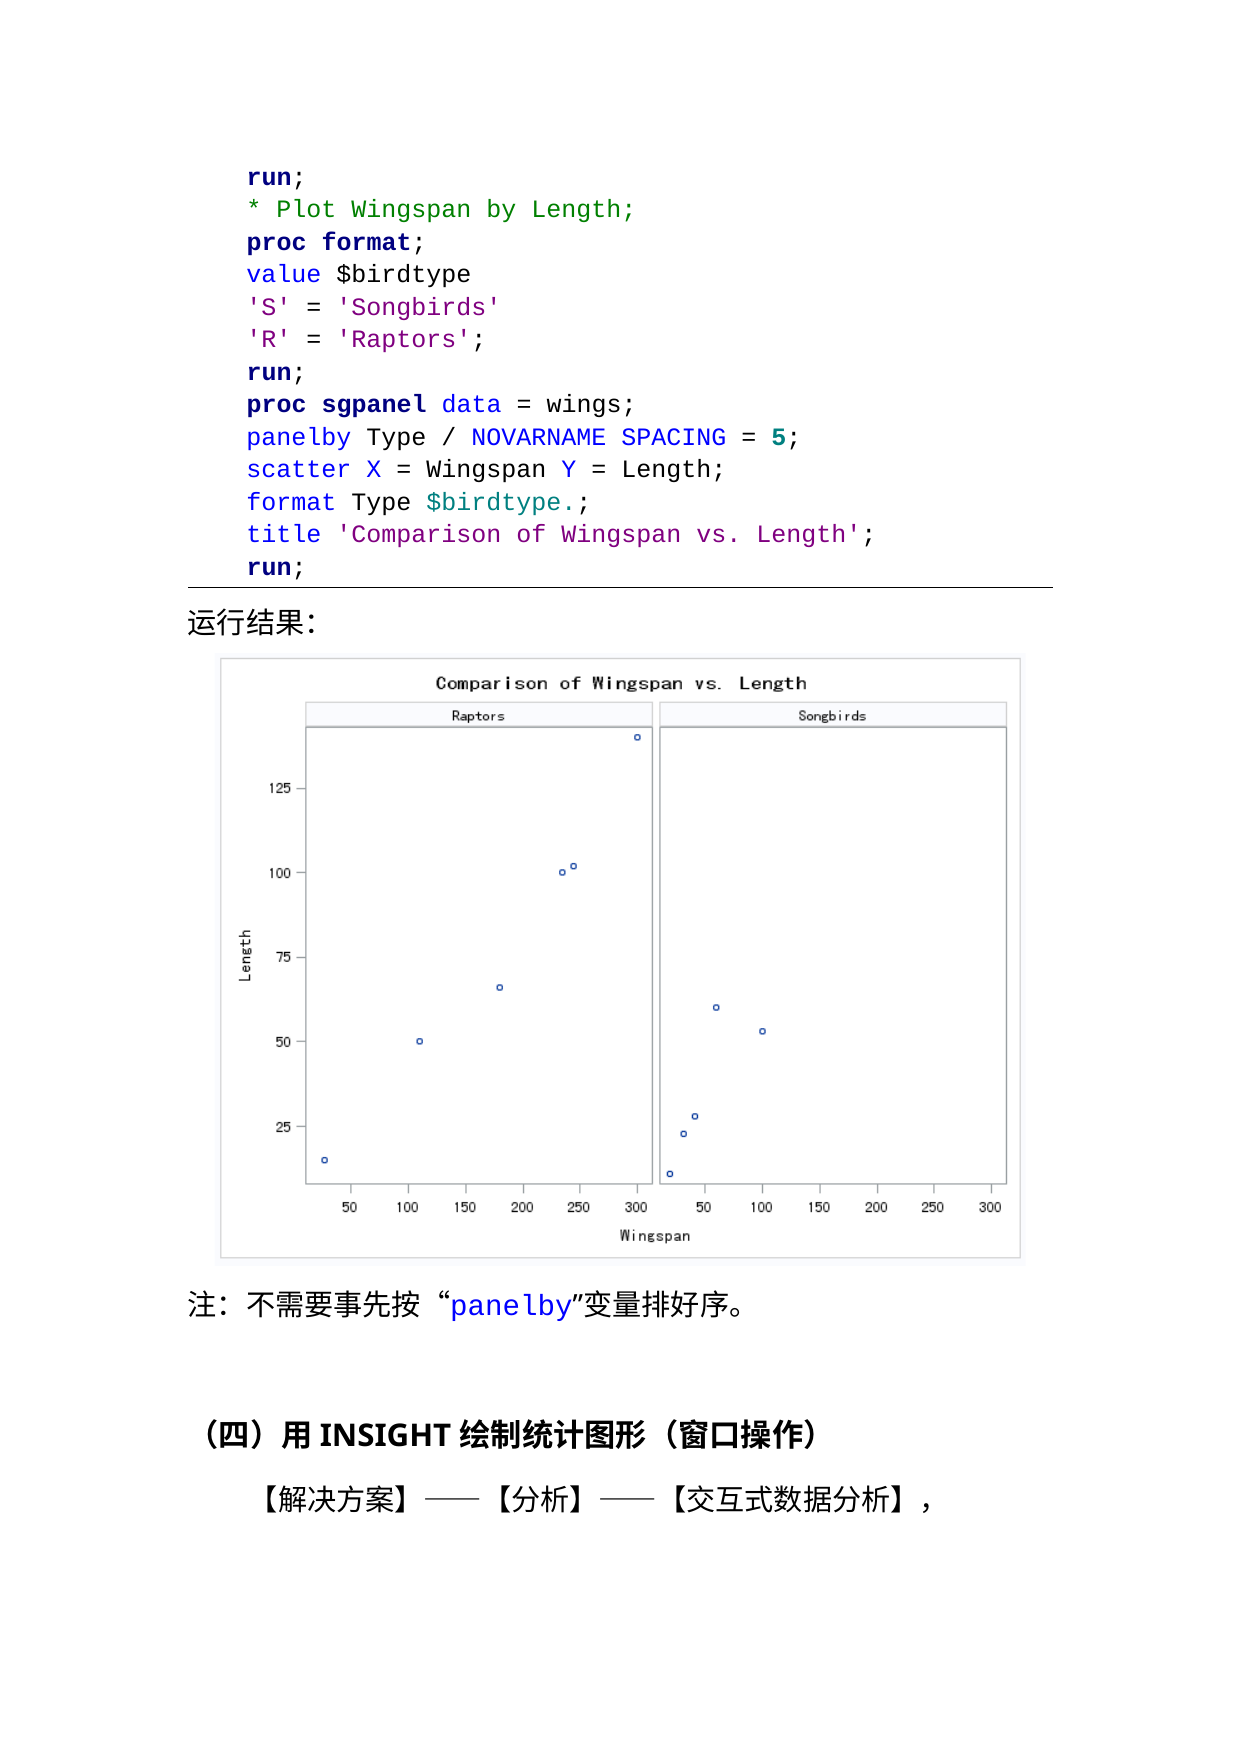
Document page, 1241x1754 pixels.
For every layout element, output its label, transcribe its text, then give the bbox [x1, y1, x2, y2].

text value $birdtype [187, 259, 1053, 292]
text proc format; [187, 227, 1053, 259]
text 【解决方案】——【分析】——【交互式数据分析】， [187, 1466, 1053, 1531]
text * Plot Wingspan by Length; [187, 194, 1053, 227]
text 'S' = 'Songbirds' [187, 292, 1053, 324]
picture [214, 653, 1026, 1266]
text 注：不需要事先按“panelby”变量排好序。 [187, 1271, 1053, 1336]
text proc sgpanel data = wings; [187, 389, 1053, 422]
text run; [187, 357, 1053, 389]
text panelby Type / NOVARNAME SPACING = 5; [187, 422, 1053, 454]
text run; [187, 162, 1053, 194]
text format Type $birdtype.; [187, 487, 1053, 519]
text run; [187, 552, 1053, 588]
text 'R' = 'Raptors'; [187, 324, 1053, 357]
text 运行结果： [187, 588, 1053, 653]
text （四）用 INSIGHT 绘制统计图形（窗口操作） [187, 1401, 1053, 1466]
text title 'Comparison of Wingspan vs. Length'; [187, 519, 1053, 552]
text scatter X = Wingspan Y = Length; [187, 454, 1053, 487]
